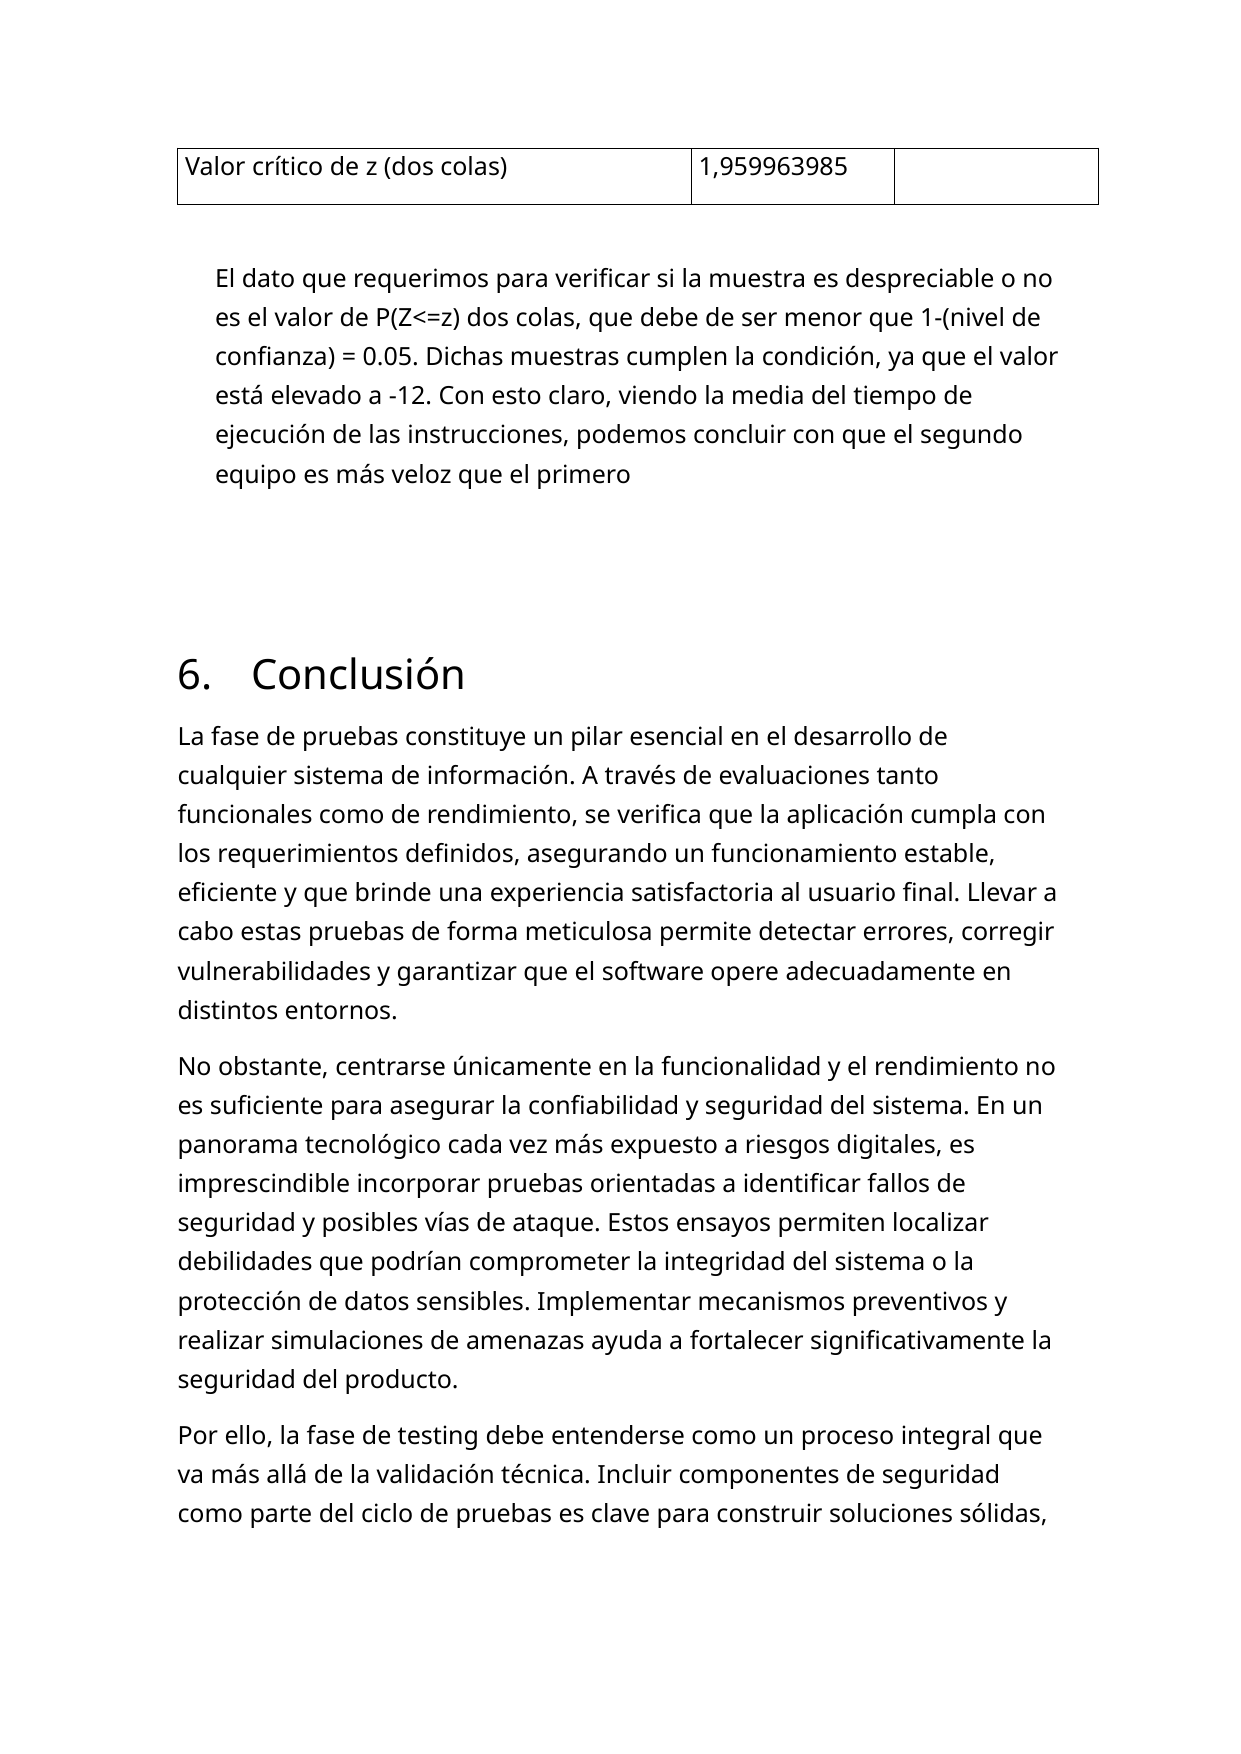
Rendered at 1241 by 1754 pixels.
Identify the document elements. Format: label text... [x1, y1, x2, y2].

text El dato que requerimos para verificar si la muestra es despreciable o no es el valor de P(Z<=z) dos colas, que debe de ser menor que 1-(nivel de confianza) = 0.05. Dichas muestras cumplen la condición, ya que el valor está elevado a -12. Con esto claro, viendo la media del tiempo de ejecución de las instrucciones, podemos concluir con que el segundo equipo es más veloz que el primero [215, 261, 1063, 490]
table_cell [895, 149, 1098, 204]
text La fase de pruebas constituye un pilar esencial en el desarrollo de cualquier sistema de información. A través de evaluaciones tanto funcionales como de rendimiento, se verifica que la aplicación cumpla con los requerimientos definidos, asegurando un funcionamiento estable, eficiente y que brinde una experiencia satisfactoria al usuario final. Llevar a cabo estas pruebas de forma meticulosa permite detectar errores, corregir vulnerabilidades y garantizar que el software opere adecuadamente en distintos entornos. [177, 718, 1063, 1026]
table_cell Valor crítico de z (dos colas) [178, 149, 691, 204]
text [177, 1417, 1063, 1530]
table_cell 1,959963985 [692, 149, 894, 204]
text No obstante, centrarse únicamente en la funcionalidad y el rendimiento no es suficiente para asegurar la confiabilidad y seguridad del sistema. En un panorama tecnológico cada vez más expuesto a riesgos digitales, es imprescindible incorporar pruebas orientadas a identificar fallos de seguridad y posibles vías de ataque. Estos ensayos permiten localizar debilidades que podrían comprometer la integridad del sistema o la protección de datos sensibles. Implementar mecanismos preventivos y realizar simulaciones de amenazas ayuda a fortalecer significativamente la seguridad del producto. [177, 1048, 1063, 1396]
subtitle 6. Conclusión [177, 645, 1063, 701]
